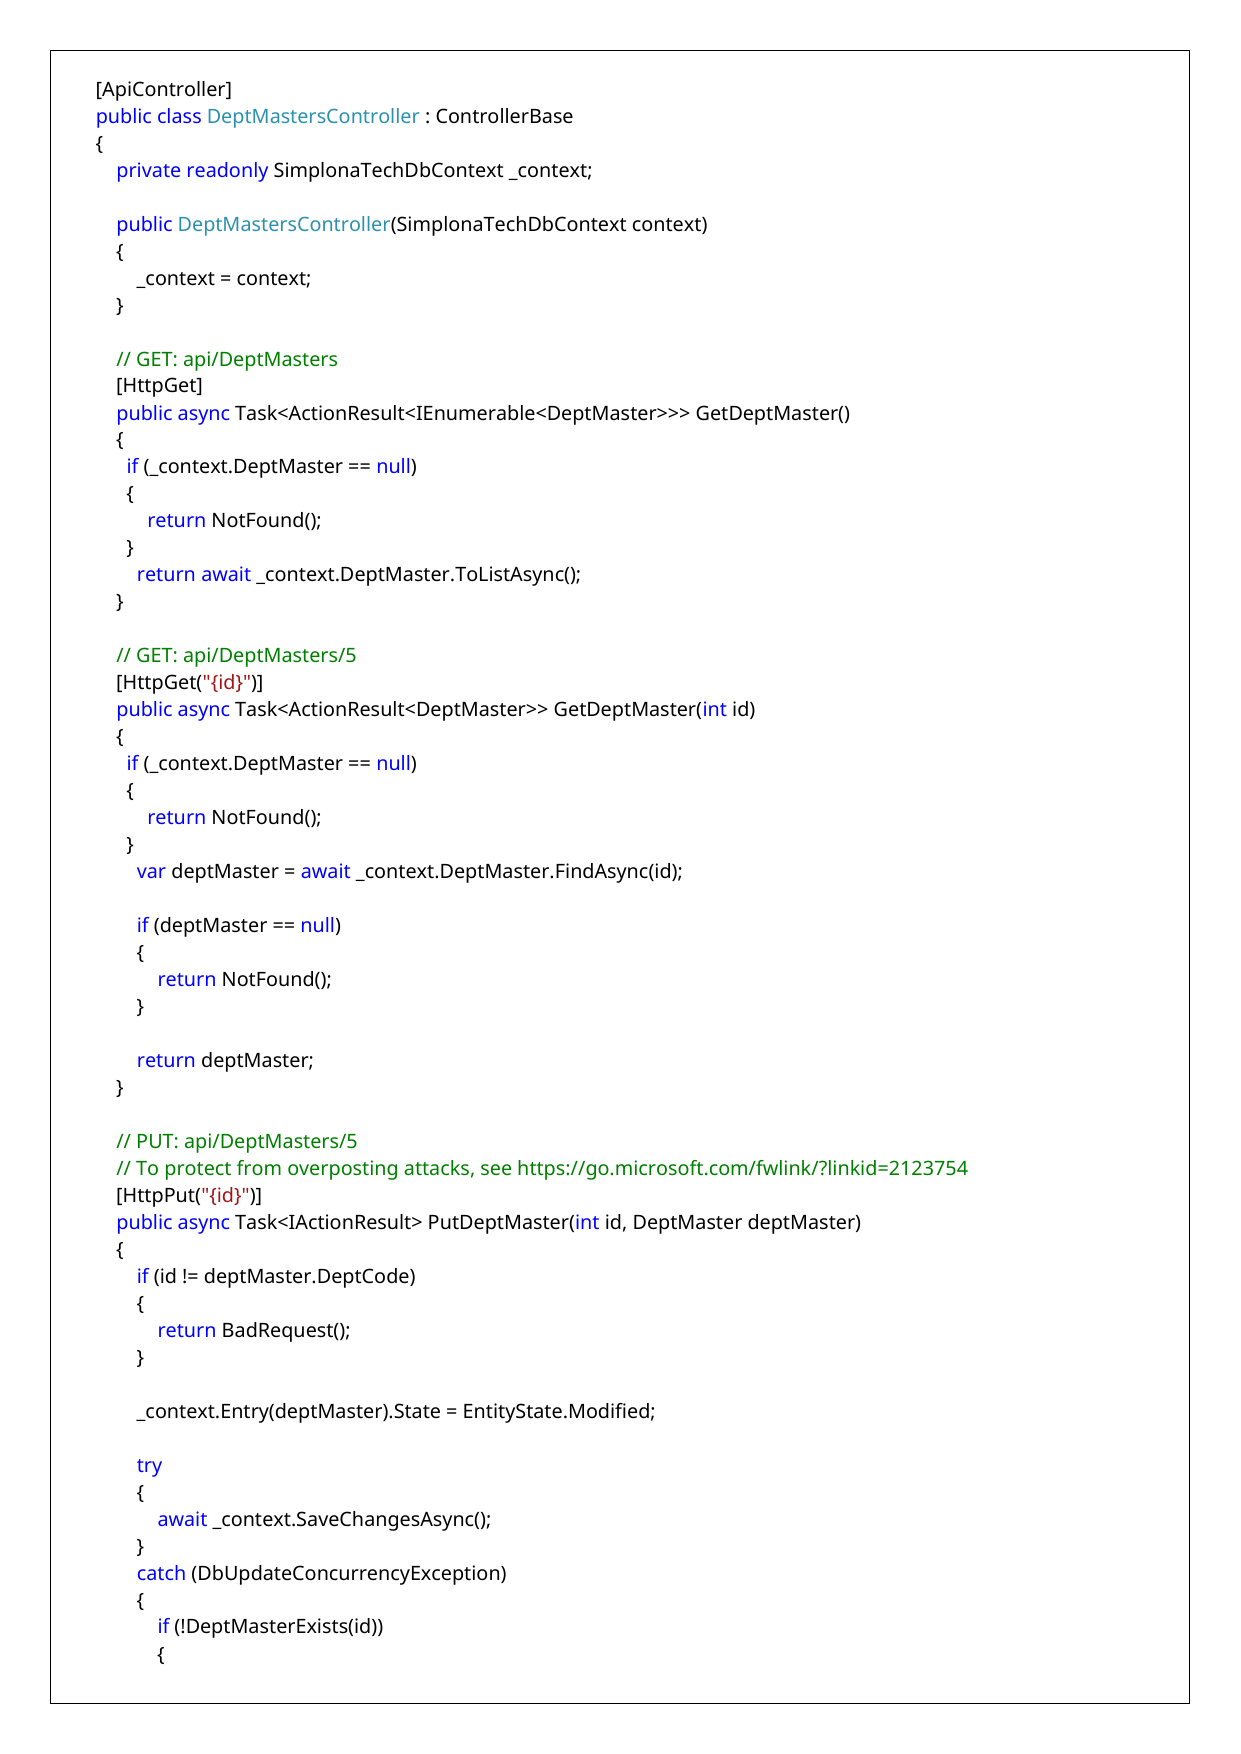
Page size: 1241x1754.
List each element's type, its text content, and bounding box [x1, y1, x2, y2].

text { [75, 1478, 1165, 1505]
text public async Task<ActionResult<IEnumerable<DeptMaster>>> GetDeptMaster() [75, 399, 1165, 426]
text } [75, 588, 1165, 614]
text [HttpGet] [75, 372, 1165, 399]
text return await _context.DeptMaster.ToListAsync(); [75, 561, 1165, 588]
text public async Task<IActionResult> PutDeptMaster(int id, DeptMaster deptMaster) [75, 1208, 1165, 1235]
text } [75, 830, 1165, 857]
text public async Task<ActionResult<DeptMaster>> GetDeptMaster(int id) [75, 696, 1165, 722]
text { [75, 480, 1165, 507]
text } [75, 1073, 1165, 1100]
text { [75, 1586, 1165, 1613]
text // GET: api/DeptMasters [75, 345, 1165, 372]
text return NotFound(); [75, 507, 1165, 534]
text return NotFound(); [75, 803, 1165, 830]
text { [75, 1235, 1165, 1262]
text return BadRequest(); [75, 1316, 1165, 1343]
text return deptMaster; [75, 1046, 1165, 1073]
text { [75, 1289, 1165, 1316]
text public class DeptMastersController : ControllerBase [75, 102, 1165, 129]
text if (id != deptMaster.DeptCode) [75, 1262, 1165, 1289]
text [HttpGet("{id}")] [75, 668, 1165, 696]
text // PUT: api/DeptMasters/5 [75, 1127, 1165, 1154]
text await _context.SaveChangesAsync(); [75, 1505, 1165, 1532]
text // GET: api/DeptMasters/5 [75, 642, 1165, 668]
text if (deptMaster == null) [75, 911, 1165, 938]
text { [75, 938, 1165, 965]
text private readonly SimplonaTechDbContext _context; [75, 156, 1165, 183]
text if (_context.DeptMaster == null) [75, 749, 1165, 776]
text return NotFound(); [75, 965, 1165, 992]
text [HttpPut("{id}")] [75, 1181, 1165, 1208]
text var deptMaster = await _context.DeptMaster.FindAsync(id); [75, 857, 1165, 884]
text { [75, 237, 1165, 264]
text [ApiController] [75, 75, 1165, 102]
text if (!DeptMasterExists(id)) [75, 1613, 1165, 1640]
text { [75, 1640, 1165, 1667]
text } [75, 1532, 1165, 1559]
text { [75, 722, 1165, 749]
text } [75, 992, 1165, 1019]
text public DeptMastersController(SimplonaTechDbContext context) [75, 210, 1165, 237]
text { [75, 129, 1165, 156]
text } [75, 534, 1165, 561]
text } [75, 291, 1165, 318]
text { [75, 776, 1165, 803]
text try [75, 1451, 1165, 1478]
text _context = context; [75, 264, 1165, 291]
text // To protect from overposting attacks, see https://go.microsoft.com/fwlink/?linkid=2123754 [75, 1154, 1165, 1181]
text catch (DbUpdateConcurrencyException) [75, 1559, 1165, 1586]
text } [75, 1343, 1165, 1370]
text if (_context.DeptMaster == null) [75, 453, 1165, 480]
text _context.Entry(deptMaster).State = EntityState.Modified; [75, 1397, 1165, 1424]
text { [75, 426, 1165, 453]
